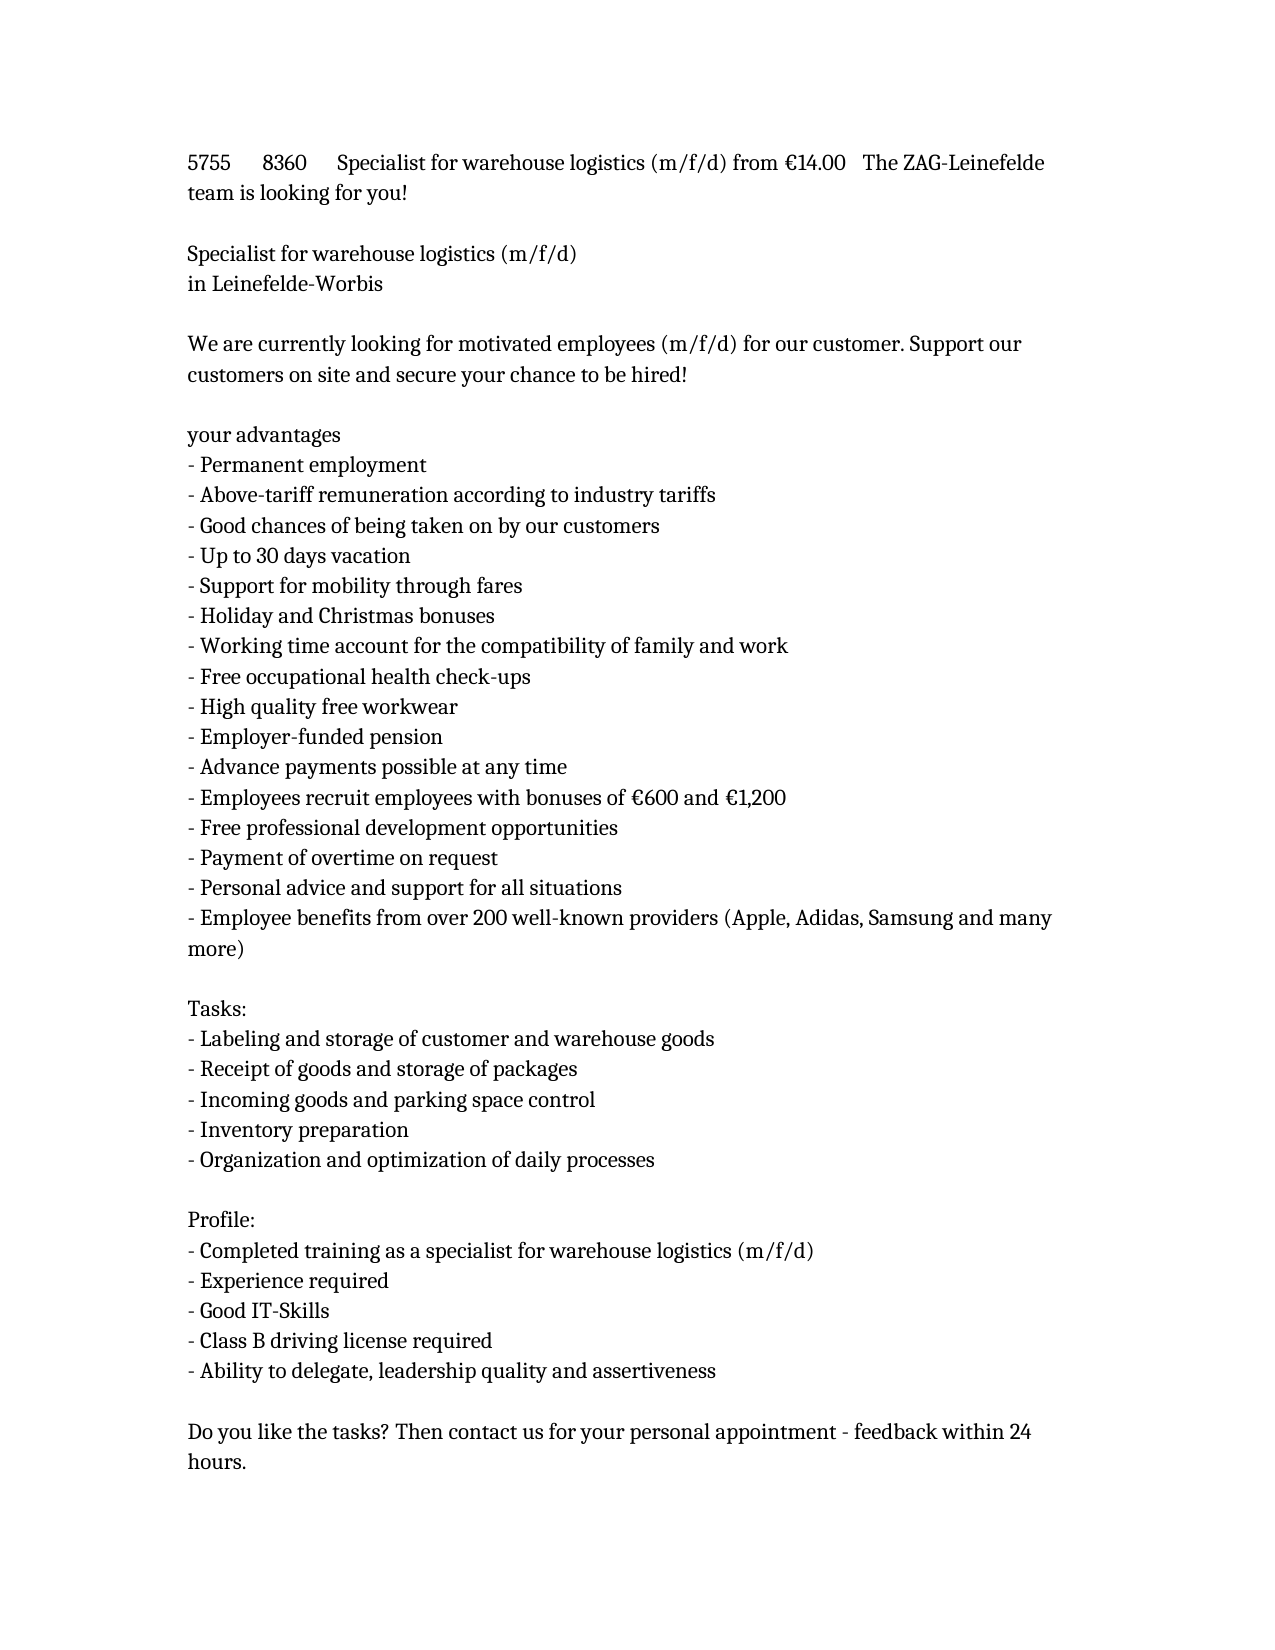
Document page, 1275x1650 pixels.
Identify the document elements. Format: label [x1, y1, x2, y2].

text [187, 150, 1087, 1475]
